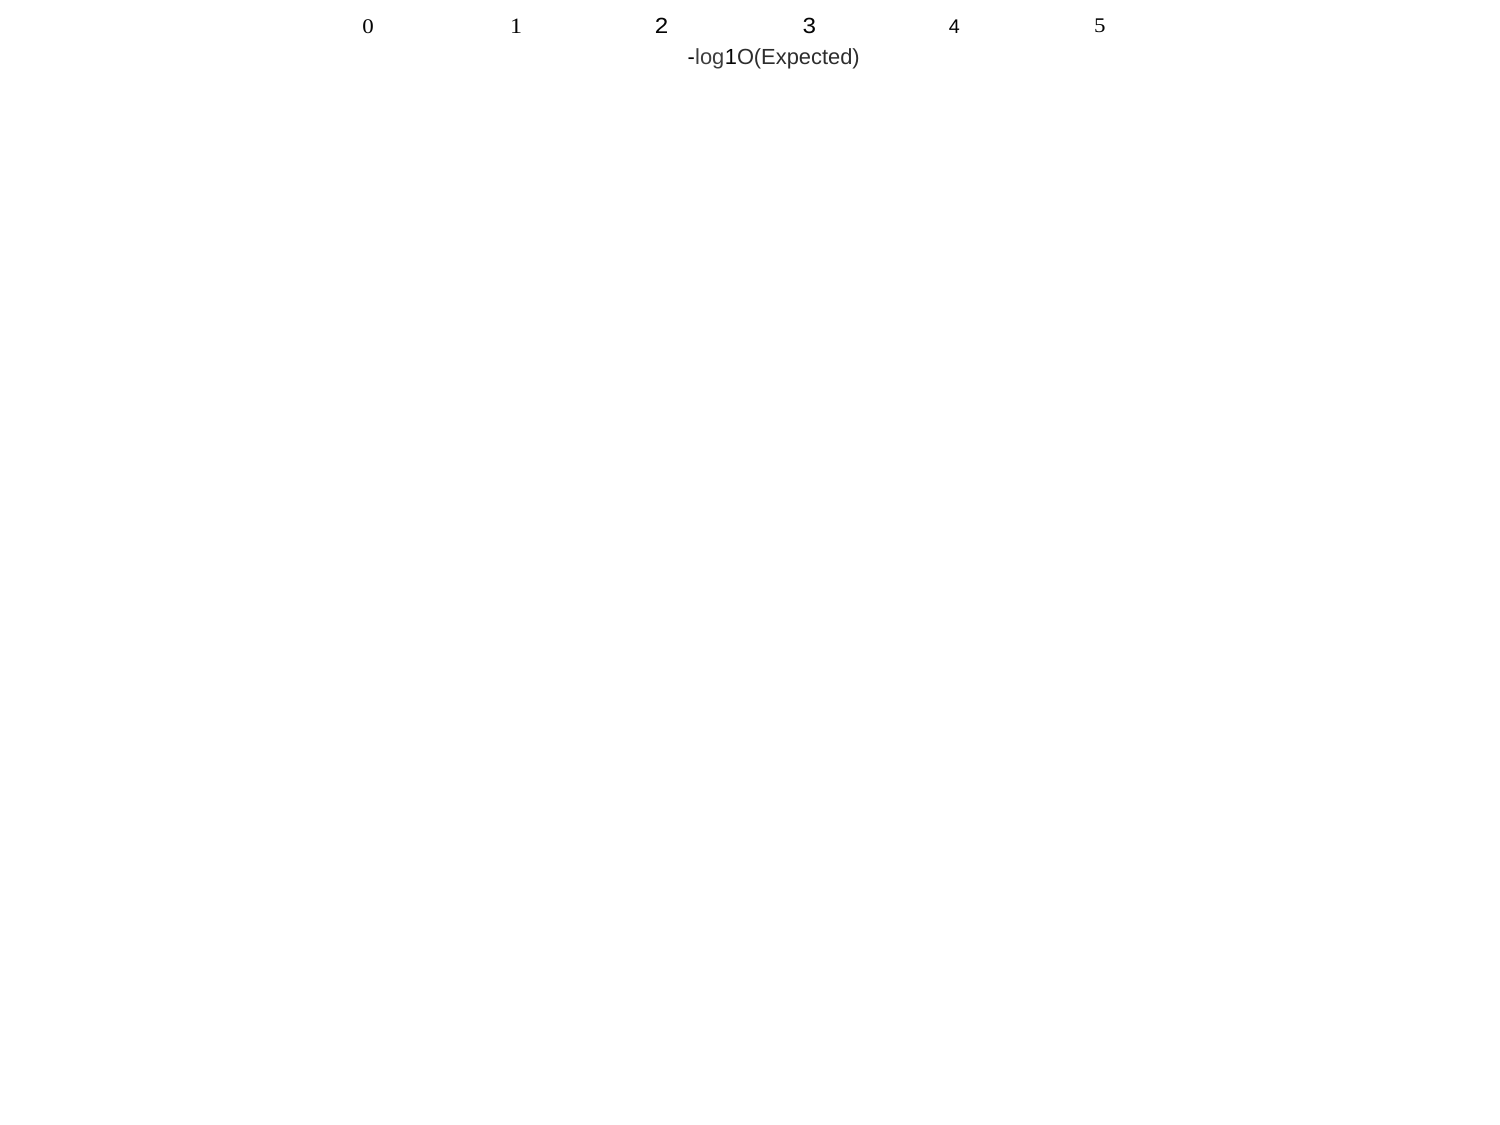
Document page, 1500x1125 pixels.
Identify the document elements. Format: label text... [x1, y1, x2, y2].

text 0 1 2 3 4 5 [362, 12, 1285, 40]
text -log1O(Expected) [687, 44, 859, 69]
